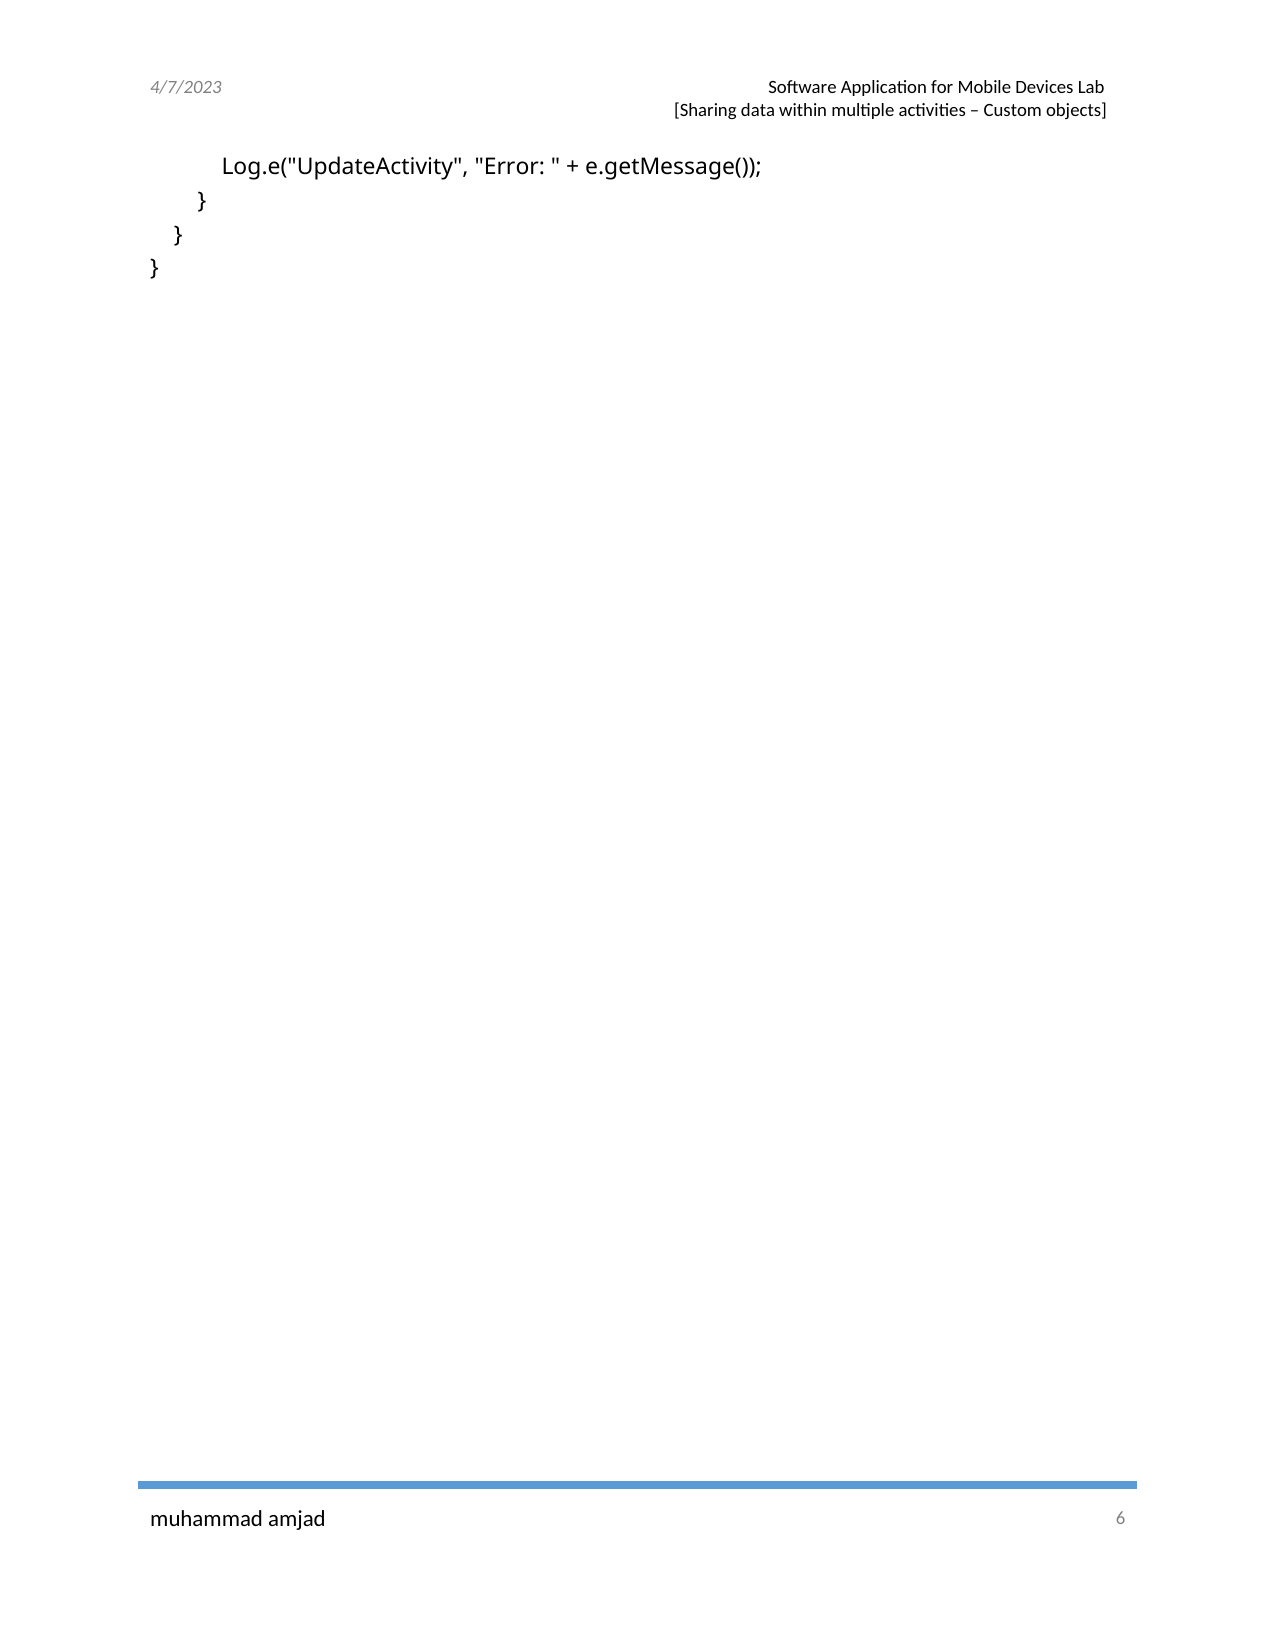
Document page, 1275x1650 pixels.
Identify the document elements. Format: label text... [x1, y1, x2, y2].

text } [150, 251, 1125, 282]
text } [150, 217, 1125, 249]
text Log.e("UpdateActivity", "Error: " + e.getMessage()); [150, 150, 1125, 181]
text } [150, 184, 1125, 215]
